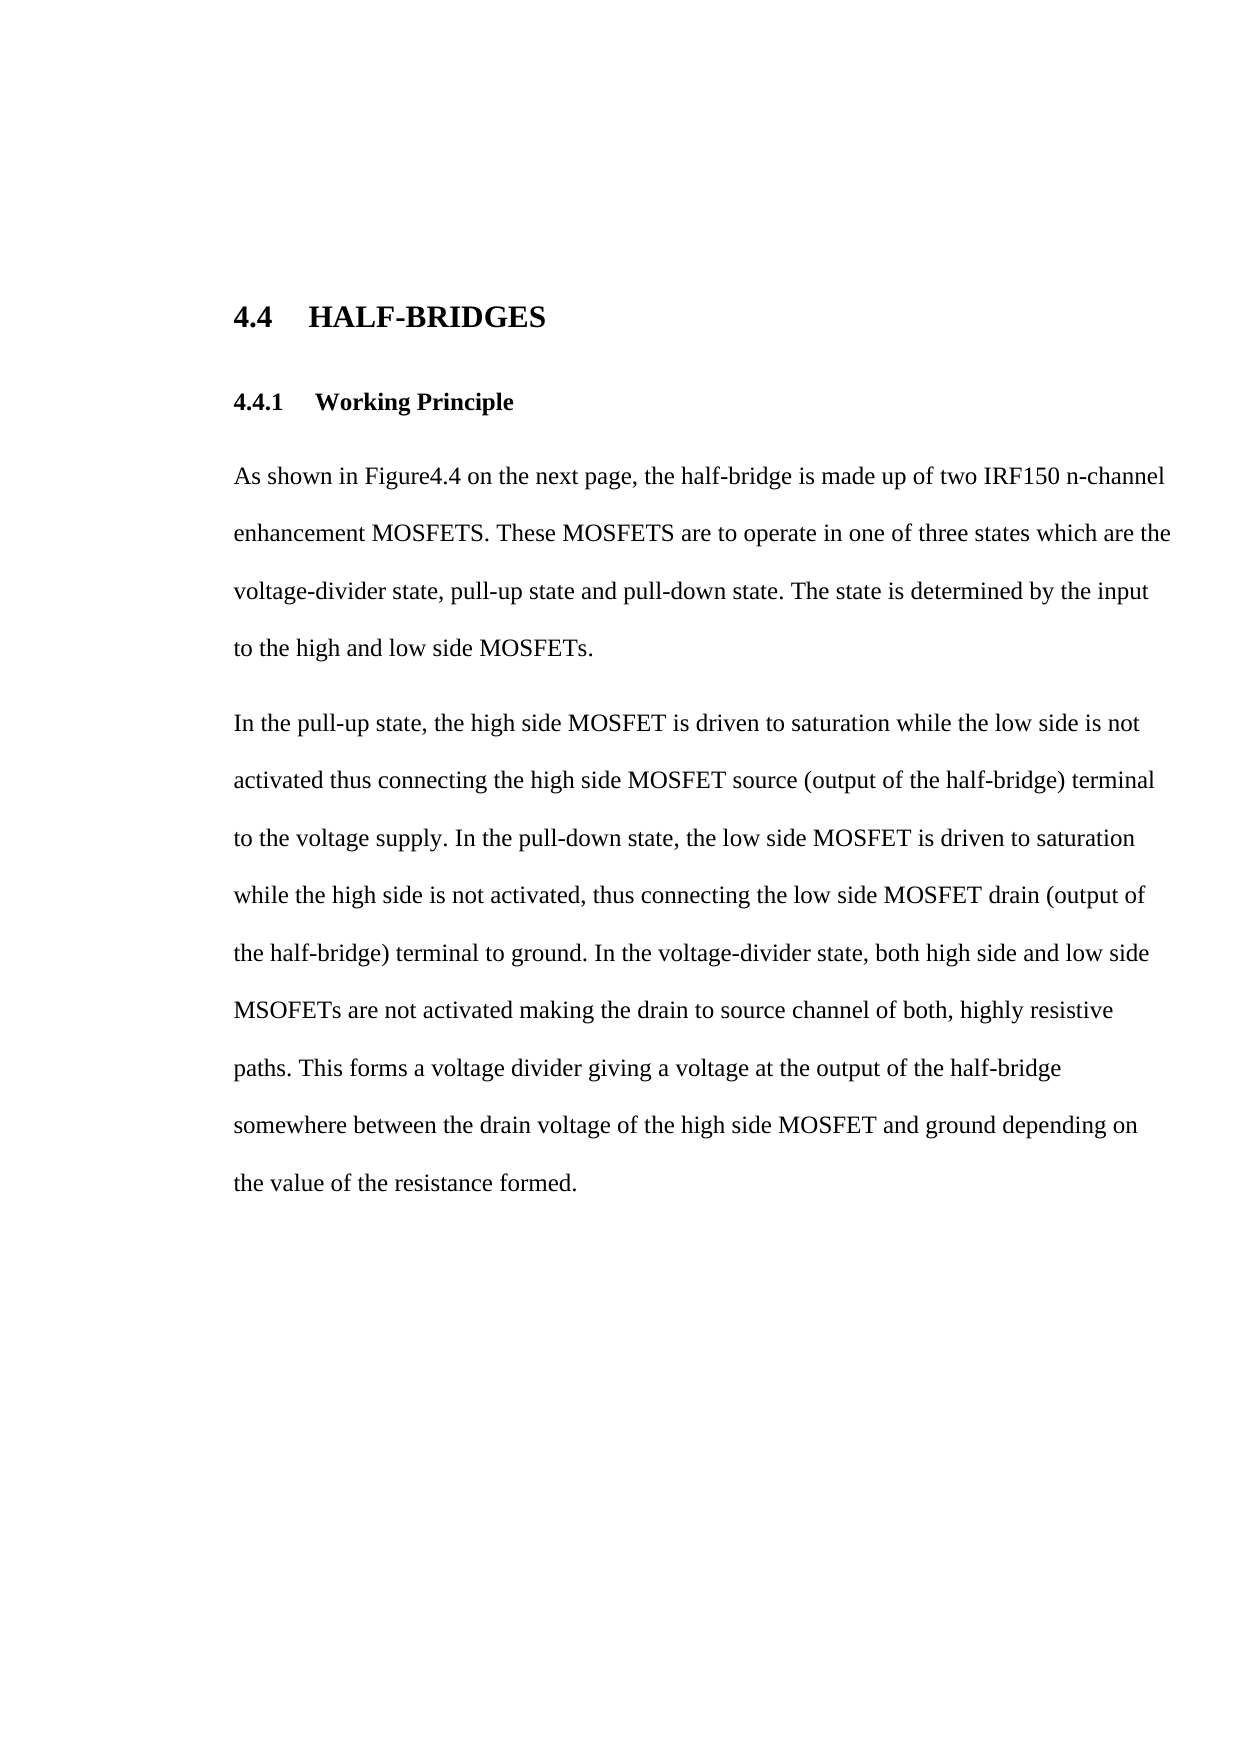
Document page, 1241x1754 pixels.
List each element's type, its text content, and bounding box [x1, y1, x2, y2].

text As shown in Figure4.4 on the next page, the half-bridge is made up of two IRF150 n-channel enhancement MOSFETS. These MOSFETS are to operate in one of three states which are the voltage-divider state, pull-up state and pull-down state. The state is determined by the input to the high and low side MOSFETs. [233, 461, 1173, 662]
list Working Principle [233, 387, 1173, 416]
text In the pull-up state, the high side MOSFET is driven to saturation while the low side is not activated thus connecting the high side MOSFET source (output of the half-bridge) terminal to the voltage supply. In the pull-down state, the low side MOSFET is driven to saturation while the high side is not activated, thus connecting the low side MOSFET drain (output of the half-bridge) terminal to ground. In the voltage-divider state, both high side and low side MSOFETs are not activated making the drain to source channel of both, highly resistive paths. This forms a voltage divider giving a voltage at the output of the half-bridge somewhere between the drain voltage of the high side MOSFET and ground depending on the value of the resistance formed. [233, 708, 1173, 1196]
list HALF-BRIDGES [233, 298, 1173, 334]
